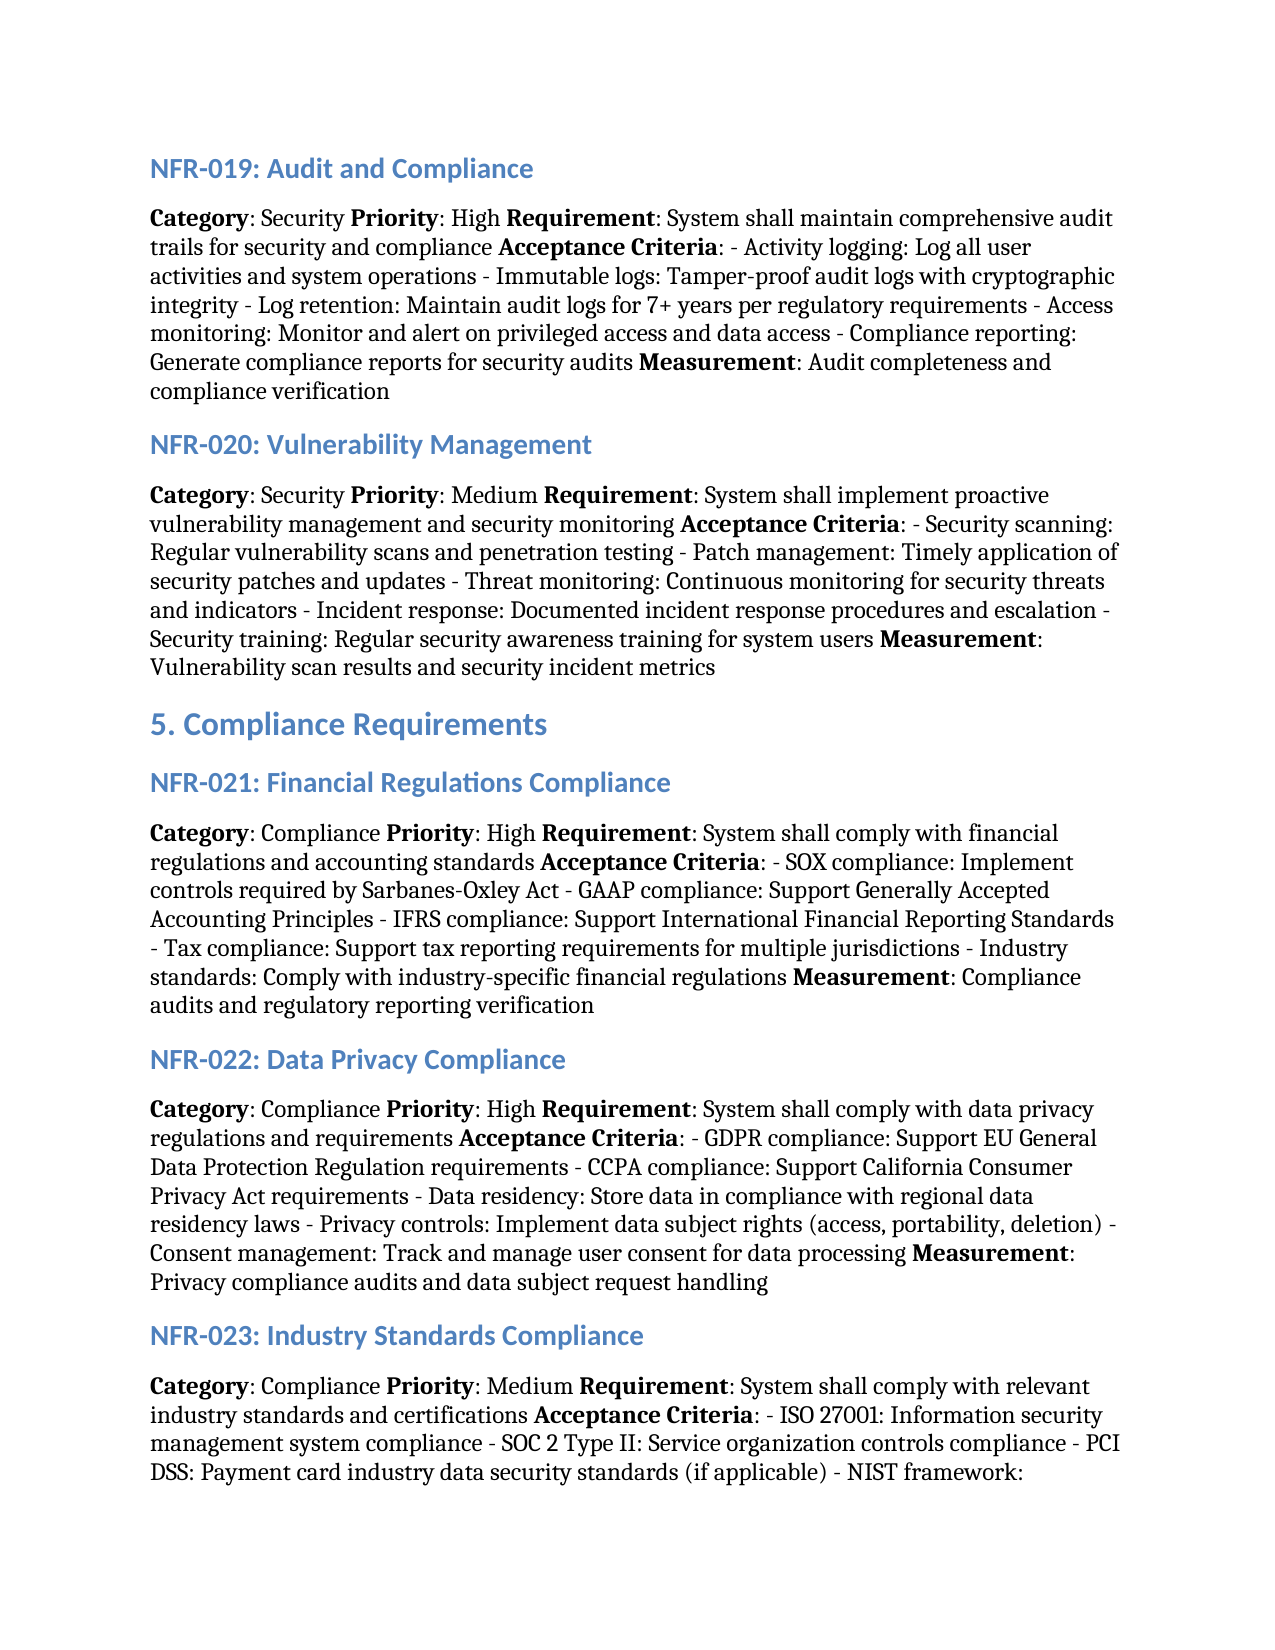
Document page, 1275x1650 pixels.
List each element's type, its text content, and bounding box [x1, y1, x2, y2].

subtitle NFR-019: Audit and Compliance [150, 150, 1125, 186]
subtitle NFR-021: Financial Regulations Compliance [150, 764, 1125, 800]
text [150, 1372, 1125, 1487]
text Category: Security Priority: Medium Requirement: System shall implement proactive vulnerability management and security monitoring Acceptance Criteria: - Security scanning: Regular vulnerability scans and penetration testing - Patch management: Timely application of security patches and updates - Threat monitoring: Continuous monitoring for security threats and indicators - Incident response: Documented incident response procedures and escalation - Security training: Regular security awareness training for system users Measurement: Vulnerability scan results and security incident metrics [150, 481, 1125, 682]
subtitle 5. Compliance Requirements [150, 703, 1125, 744]
subtitle NFR-020: Vulnerability Management [150, 426, 1125, 462]
text Category: Compliance Priority: High Requirement: System shall comply with data privacy regulations and requirements Acceptance Criteria: - GDPR compliance: Support EU General Data Protection Regulation requirements - CCPA compliance: Support California Consumer Privacy Act requirements - Data residency: Store data in compliance with regional data residency laws - Privacy controls: Implement data subject rights (access, portability, deletion) - Consent management: Track and manage user consent for data processing Measurement: Privacy compliance audits and data subject request handling [150, 1095, 1125, 1297]
subtitle NFR-023: Industry Standards Compliance [150, 1317, 1125, 1353]
subtitle NFR-022: Data Privacy Compliance [150, 1041, 1125, 1077]
text Category: Compliance Priority: High Requirement: System shall comply with financial regulations and accounting standards Acceptance Criteria: - SOX compliance: Implement controls required by Sarbanes-Oxley Act - GAAP compliance: Support Generally Accepted Accounting Principles - IFRS compliance: Support International Financial Reporting Standards - Tax compliance: Support tax reporting requirements for multiple jurisdictions - Industry standards: Comply with industry-specific financial regulations Measurement: Compliance audits and regulatory reporting verification [150, 819, 1125, 1020]
text Category: Security Priority: High Requirement: System shall maintain comprehensive audit trails for security and compliance Acceptance Criteria: - Activity logging: Log all user activities and system operations - Immutable logs: Tamper-proof audit logs with cryptographic integrity - Log retention: Maintain audit logs for 7+ years per regulatory requirements - Access monitoring: Monitor and alert on privileged access and data access - Compliance reporting: Generate compliance reports for security audits Measurement: Audit completeness and compliance verification [150, 204, 1125, 406]
